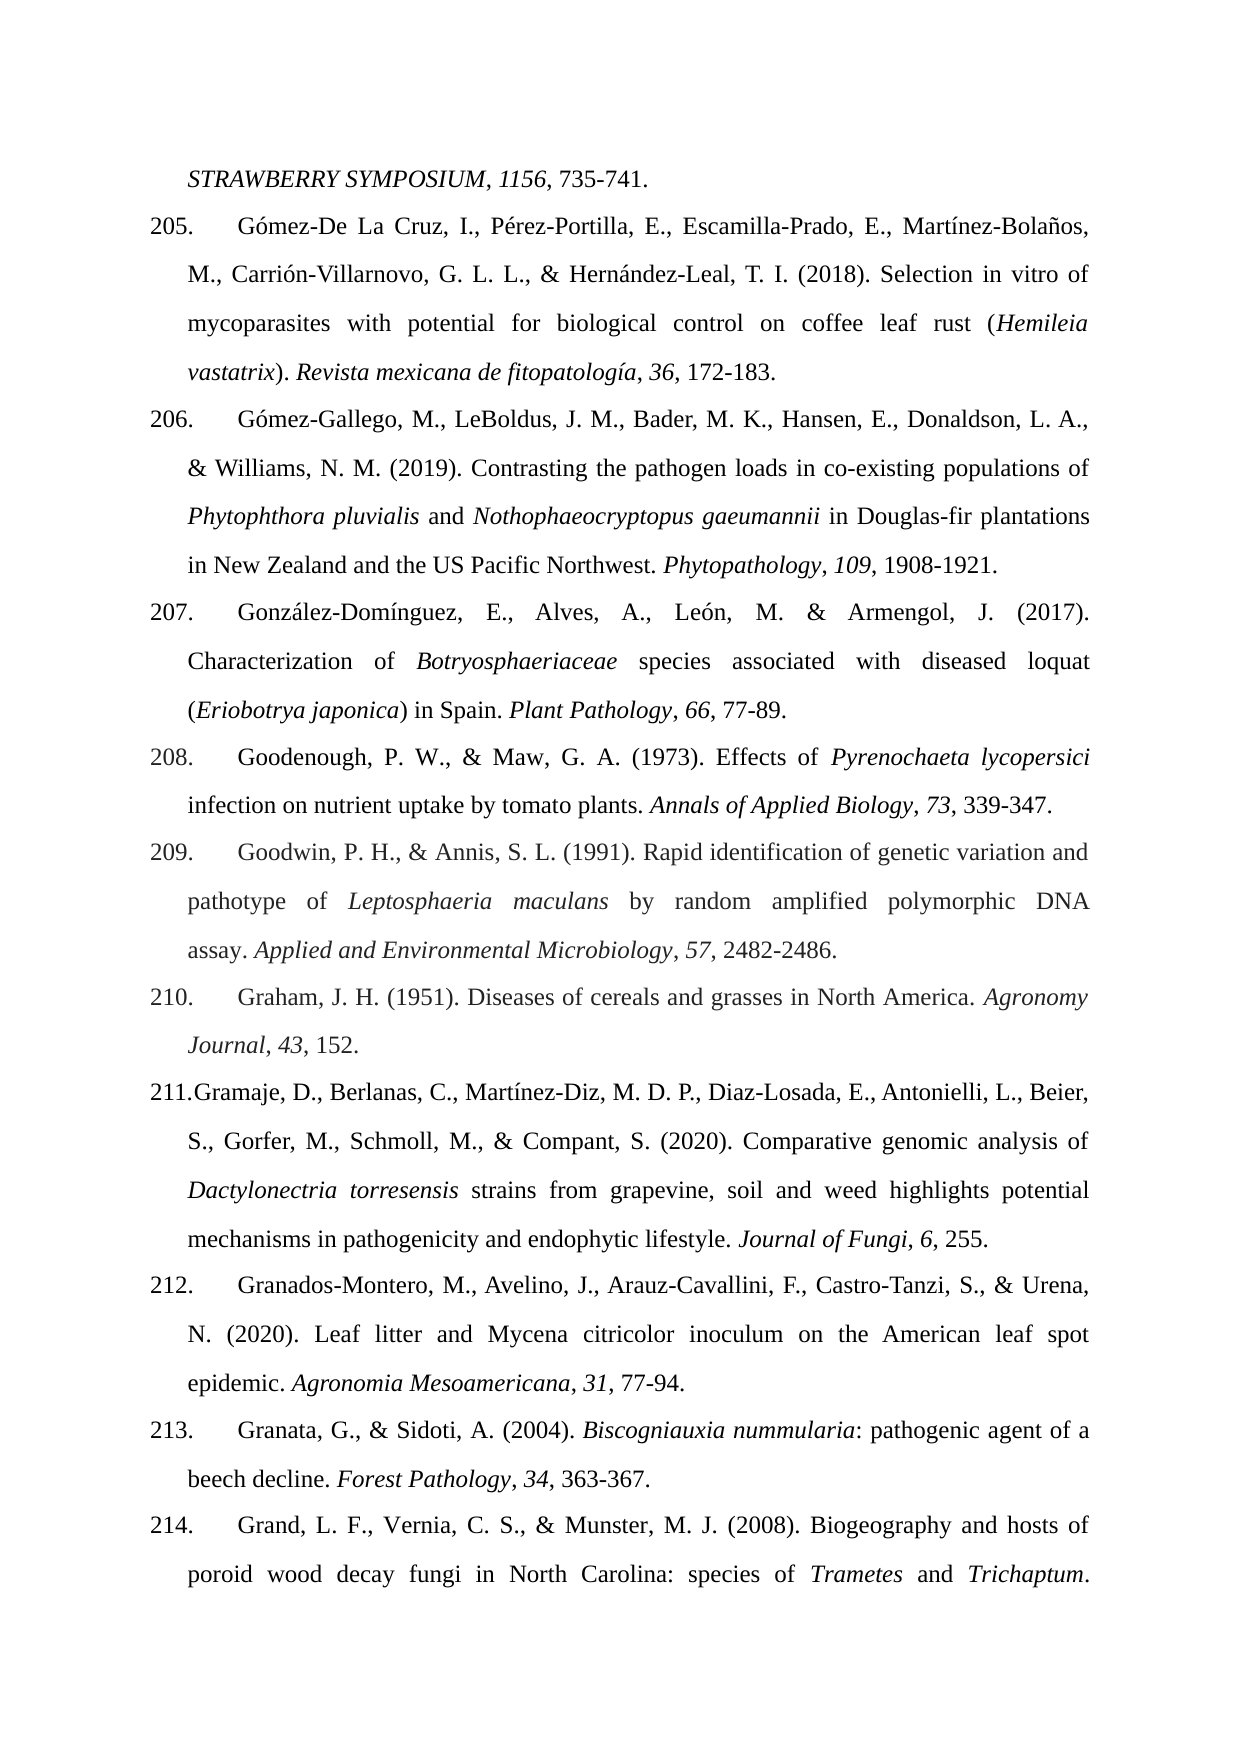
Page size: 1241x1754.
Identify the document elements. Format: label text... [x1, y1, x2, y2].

list González-Domínguez, E., Alves, A., León, M. & Armengol, J. (2017). Characterization of Botryosphaeriaceae species associated with diseased loquat (Eriobotrya japonica) in Spain. Plant Pathology, 66, 77-89. [150, 596, 1090, 726]
list Graham, J. H. (1951). Diseases of cereals and grasses in North America. Agronomy Journal, 43, 152. [150, 980, 1090, 1061]
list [150, 162, 1090, 194]
list Goodwin, P. H., & Annis, S. L. (1991). Rapid identification of genetic variation and pathotype of Leptosphaeria maculans by random amplified polymorphic DNA assay. Applied and Environmental Microbiology, 57, 2482-2486. [150, 836, 1090, 966]
list Granados-Montero, M., Avelino, J., Arauz-Cavallini, F., Castro-Tanzi, S., & Urena, N. (2020). Leaf litter and Mycena citricolor inoculum on the American leaf spot epidemic. Agronomia Mesoamericana, 31, 77-94. [150, 1269, 1090, 1399]
list Goodenough, P. W., & Maw, G. A. (1973). Effects of Pyrenochaeta lycopersici infection on nutrient uptake by tomato plants. Annals of Applied Biology, 73, 339-347. [150, 740, 1090, 821]
list Gramaje, D., Berlanas, C., Martínez-Diz, M. D. P., Diaz-Losada, E., Antonielli, L., Beier, S., Gorfer, M., Schmoll, M., & Compant, S. (2020). Comparative genomic analysis of Dactylonectria torresensis strains from grapevine, soil and weed highlights potential mechanisms in pathogenicity and endophytic lifestyle. Journal of Fungi, 6, 255. [150, 1076, 1090, 1254]
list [150, 1509, 1090, 1590]
list Gómez-Gallego, M., LeBoldus, J. M., Bader, M. K., Hansen, E., Donaldson, L. A., & Williams, N. M. (2019). Contrasting the pathogen loads in co-existing populations of Phytophthora pluvialis and Nothophaeocryptopus gaeumannii in Douglas-fir plantations in New Zealand and the US Pacific Northwest. Phytopathology, 109, 1908-1921. [150, 402, 1090, 581]
list Granata, G., & Sidoti, A. (2004). Biscogniauxia nummularia: pathogenic agent of a beech decline. Forest Pathology, 34, 363-367. [150, 1413, 1090, 1494]
list Gómez-De La Cruz, I., Pérez-Portilla, E., Escamilla-Prado, E., Martínez-Bolaños, M., Carrión-Villarnovo, G. L. L., & Hernández-Leal, T. I. (2018). Selection in vitro of mycoparasites with potential for biological control on coffee leaf rust (Hemileia vastatrix). Revista mexicana de fitopatología, 36, 172-183. [150, 209, 1090, 388]
